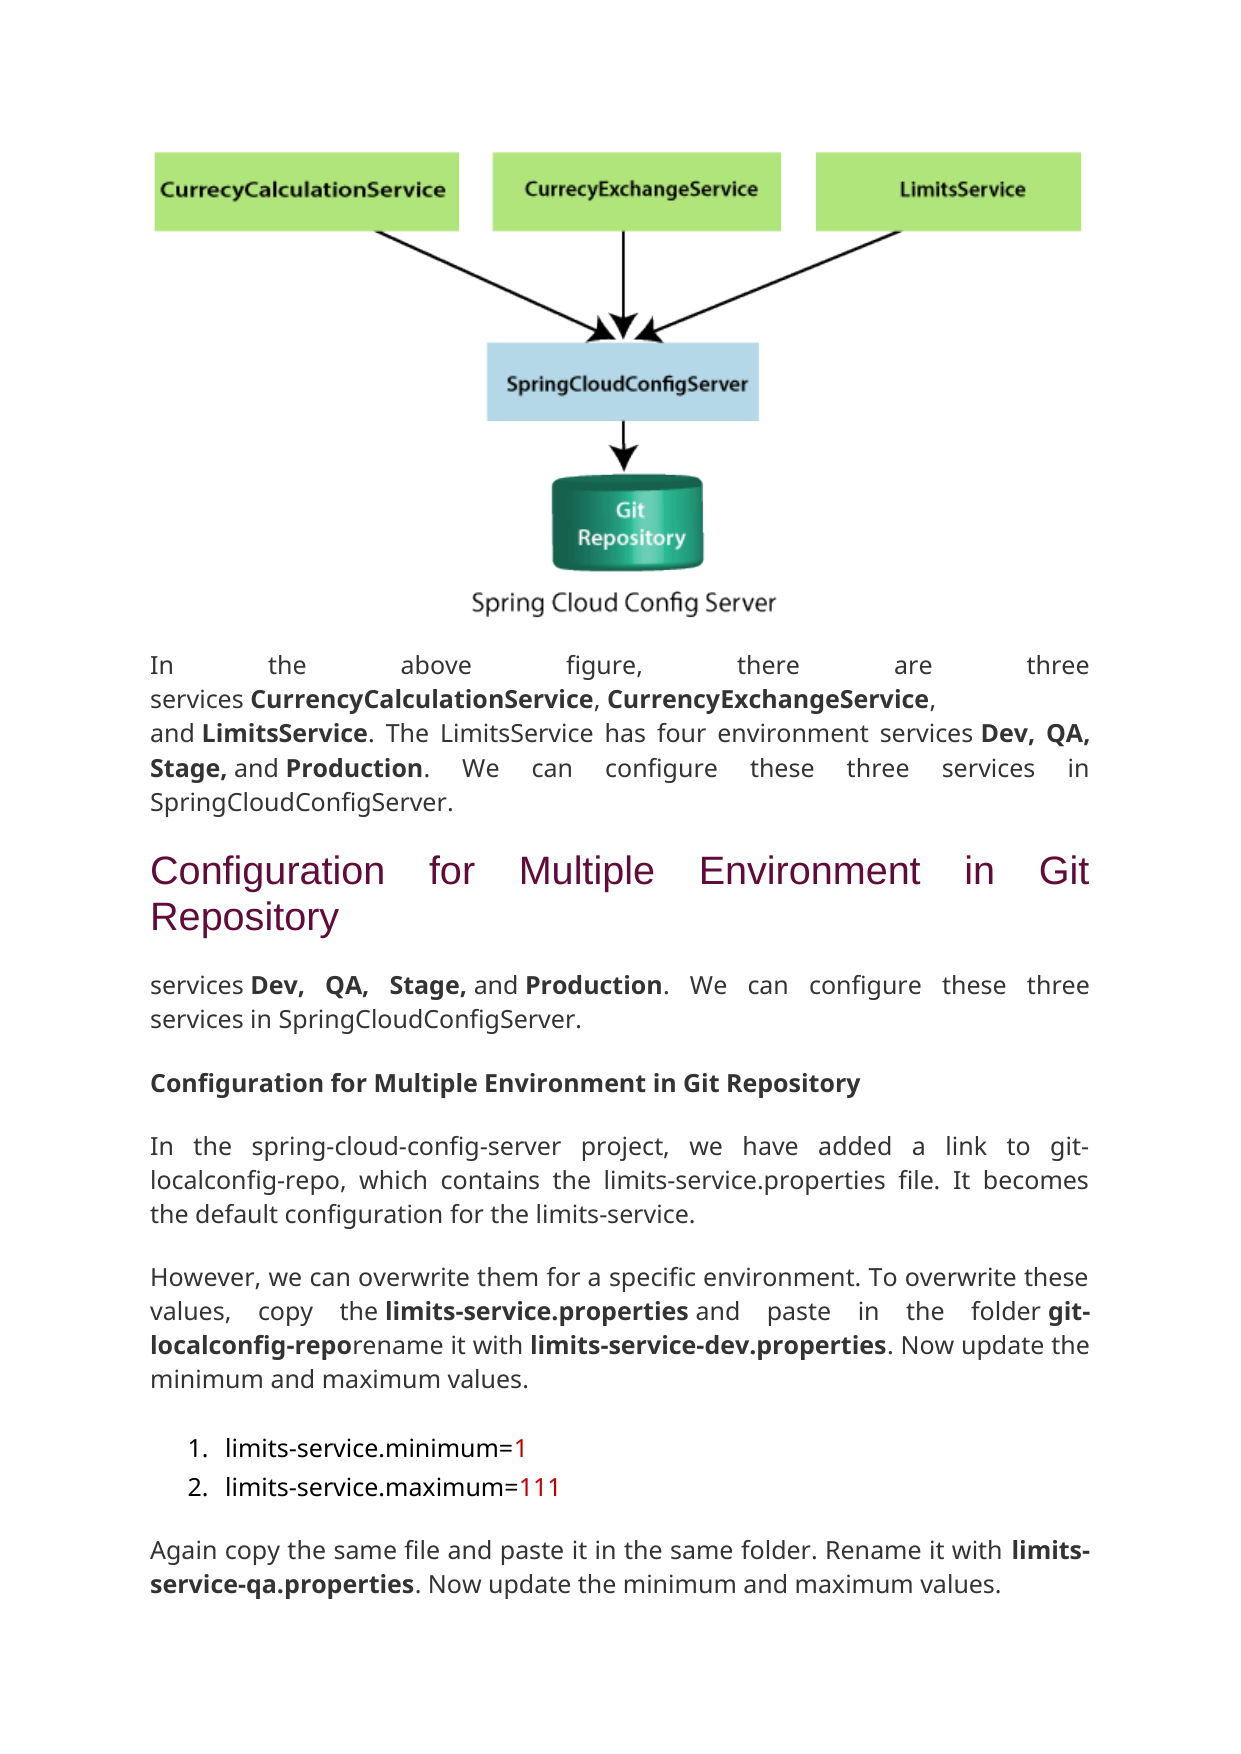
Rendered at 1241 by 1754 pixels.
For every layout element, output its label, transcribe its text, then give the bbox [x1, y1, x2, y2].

text In the spring-cloud-config-server project, we have added a link to git-localconfig-repo, which contains the limits-service.properties file. It becomes the default configuration for the limits-service. [150, 1128, 1090, 1231]
text Configuration for Multiple Environment in Git Repository [150, 847, 1090, 939]
list limits-service.maximum=111 [187, 1464, 1090, 1503]
text Again copy the same file and paste it in the same folder. Rename it with limits-service-qa.properties. Now update the minimum and maximum values. [150, 1532, 1090, 1601]
list limits-service.minimum=1 [187, 1425, 1090, 1464]
text In the above figure, there are three services CurrencyCalculationService, CurrencyExchangeService, and LimitsService. The LimitsService has four environment services Dev, QA, Stage, and Production. We can configure these three services in SpringCloudConfigServer. [150, 648, 1090, 818]
text However, we can overwrite them for a specific environment. To overwrite these values, copy the limits-service.properties and paste in the folder git-localconfig-reporename it with limits-service-dev.properties. Now update the minimum and maximum values. [150, 1260, 1090, 1396]
picture [150, 150, 1088, 619]
text services Dev, QA, Stage, and Production. We can configure these three services in SpringCloudConfigServer. [150, 968, 1090, 1036]
text Configuration for Multiple Environment in Git Repository [150, 1065, 1090, 1099]
